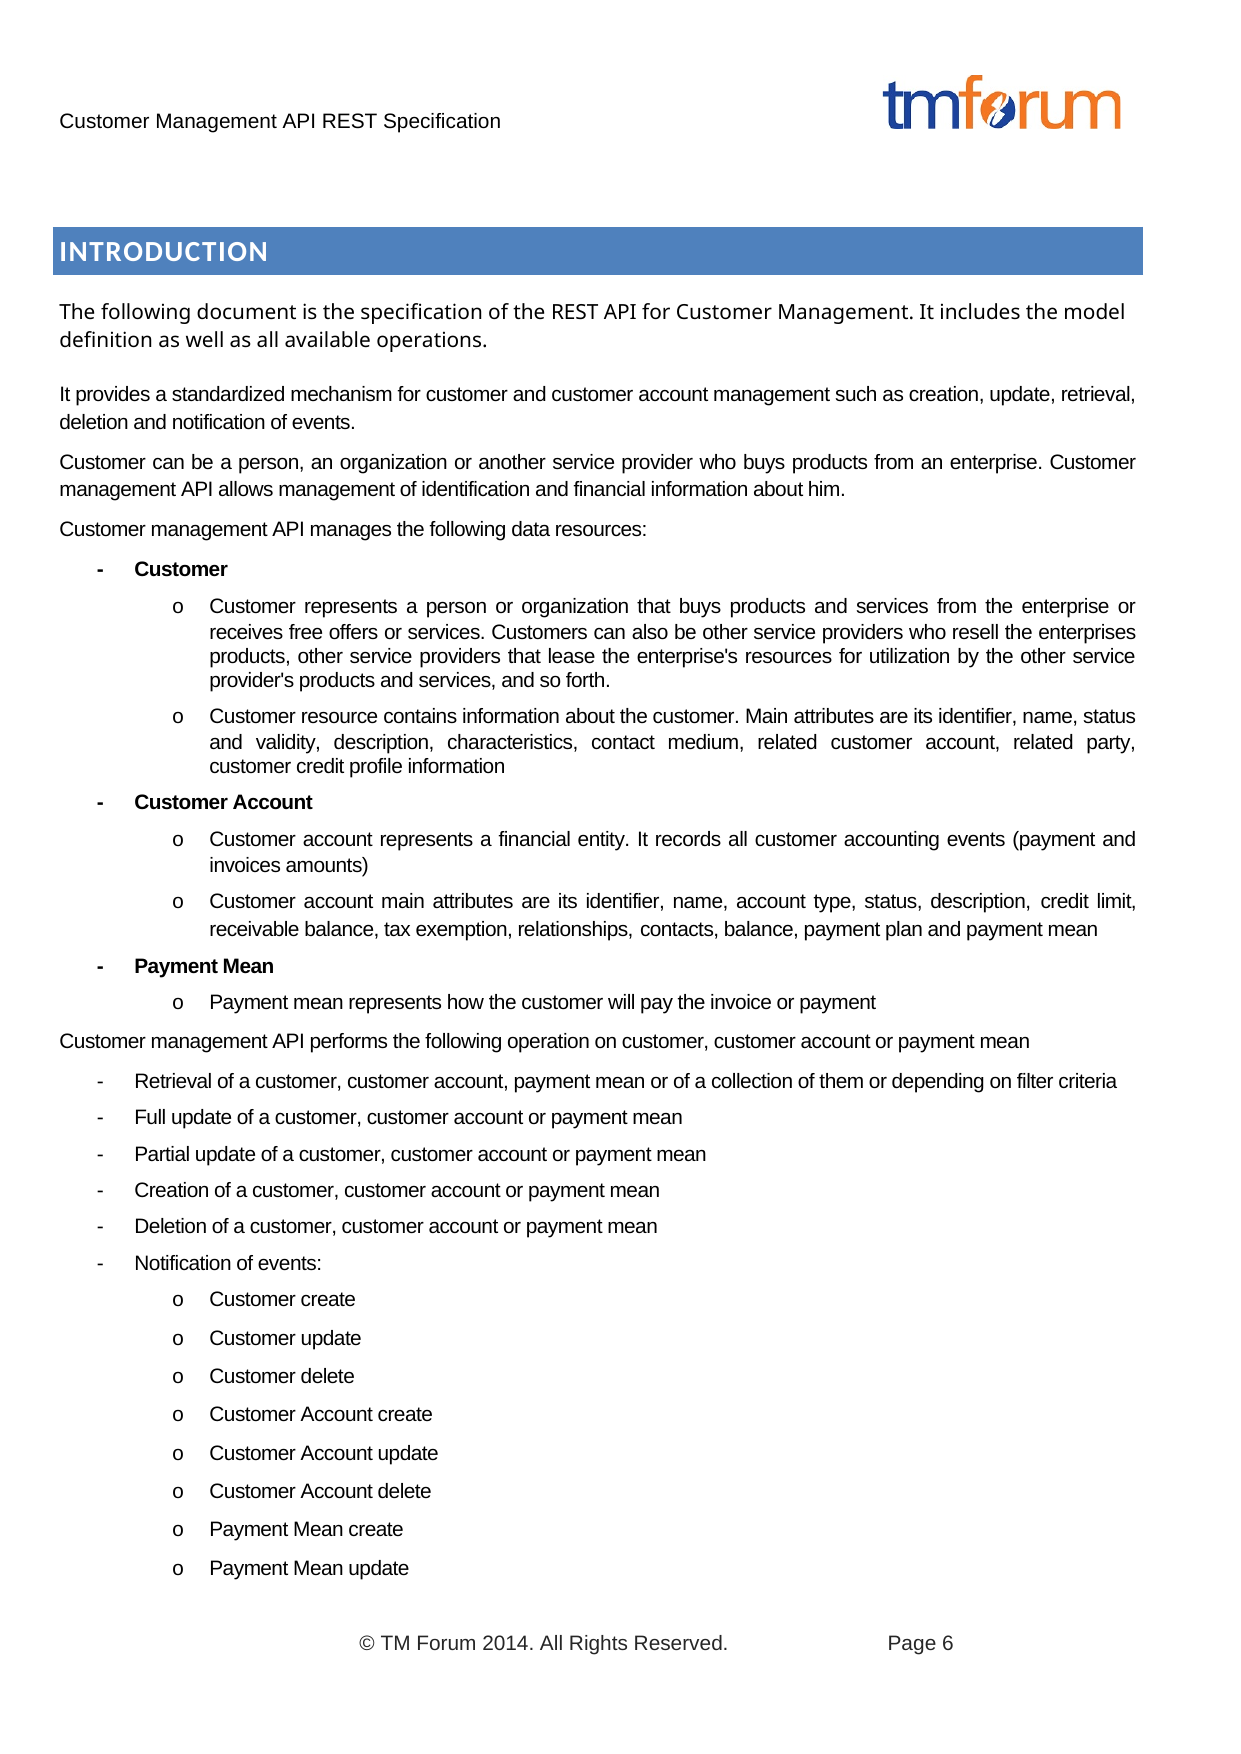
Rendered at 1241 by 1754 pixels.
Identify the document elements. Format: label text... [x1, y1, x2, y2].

subtitle Introduction [59, 233, 1137, 269]
list Customer account represents a financial entity. It records all customer accounting events (payment and invoices amounts) [172, 827, 1137, 876]
list Payment Mean create [172, 1517, 1137, 1543]
list Customer resource contains information about the customer. Main attributes are its identifier, name, status and validity, description, characteristics, contact medium, related customer account, related party, customer credit profile information [172, 704, 1137, 778]
list Retrieval of a customer, customer account, payment mean or of a collection of them or depending on filter criteria [97, 1068, 1137, 1092]
list Customer account main attributes are its identifier, name, account type, status, description, credit limit, receivable balance, tax exemption, relationships, contacts, balance, payment plan and payment mean [172, 889, 1137, 941]
list Partial update of a customer, customer account or payment mean [97, 1141, 1137, 1165]
list Customer Account delete [172, 1479, 1137, 1505]
list Customer Account update [172, 1441, 1137, 1466]
text The following document is the specification of the REST API for Customer Management. It includes the model definition as well as all available operations. [59, 297, 1137, 354]
list Customer delete [172, 1364, 1137, 1390]
list Customer create [172, 1287, 1137, 1313]
text It provides a standardized mechanism for customer and customer account management such as creation, update, retrieval, deletion and notification of events. [59, 382, 1137, 434]
list Notification of events: [97, 1251, 1137, 1275]
list Customer Account [97, 790, 1137, 814]
text Customer management API performs the following operation on customer, customer account or payment mean [59, 1028, 1137, 1052]
text Customer management API manages the following data resources: [59, 517, 1137, 541]
list Full update of a customer, customer account or payment mean [97, 1105, 1137, 1129]
list Creation of a customer, customer account or payment mean [97, 1178, 1137, 1202]
text Customer can be a person, an organization or another service provider who buys products from an enterprise. Customer management API allows management of identification and financial information about him. [59, 450, 1137, 501]
list Payment mean represents how the customer will pay the invoice or payment [172, 990, 1137, 1016]
list Deletion of a customer, customer account or payment mean [97, 1214, 1137, 1238]
list Payment Mean update [172, 1556, 1137, 1581]
list Customer Account create [172, 1402, 1137, 1428]
list Customer update [172, 1326, 1137, 1351]
list Payment Mean [97, 954, 1137, 978]
picture [882, 75, 1121, 129]
list Customer represents a person or organization that buys products and services from the enterprise or receives free offers or services. Customers can also be other service providers who resell the enterprises products, other service providers that lease the enterprise's resources for utilization by the other service provider's products and services, and so forth. [172, 594, 1137, 691]
list Customer [97, 557, 1137, 581]
